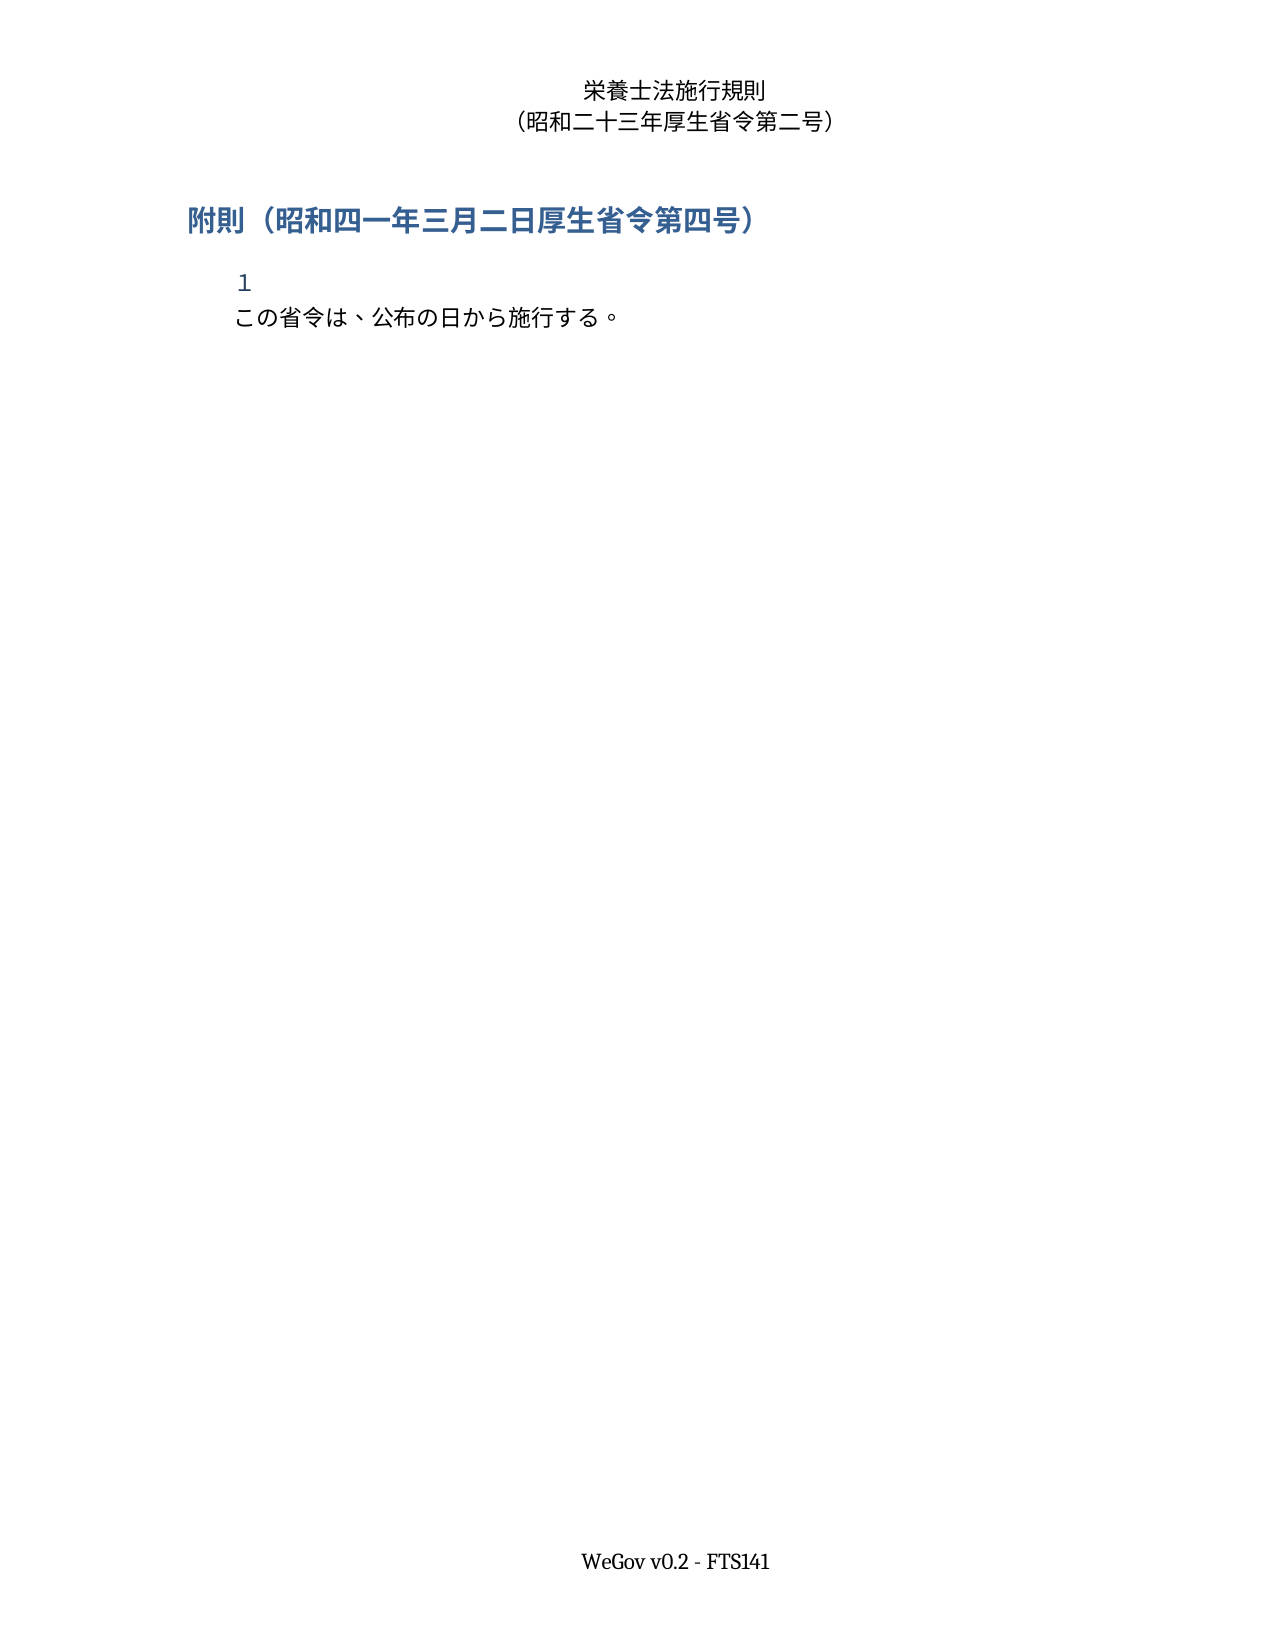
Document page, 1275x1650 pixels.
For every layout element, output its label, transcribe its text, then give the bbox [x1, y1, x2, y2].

subtitle １ [233, 266, 1087, 298]
text この省令は、公布の日から施行する。 [233, 302, 1087, 334]
subtitle 附則（昭和四一年三月二日厚生省令第四号） [187, 200, 1087, 240]
